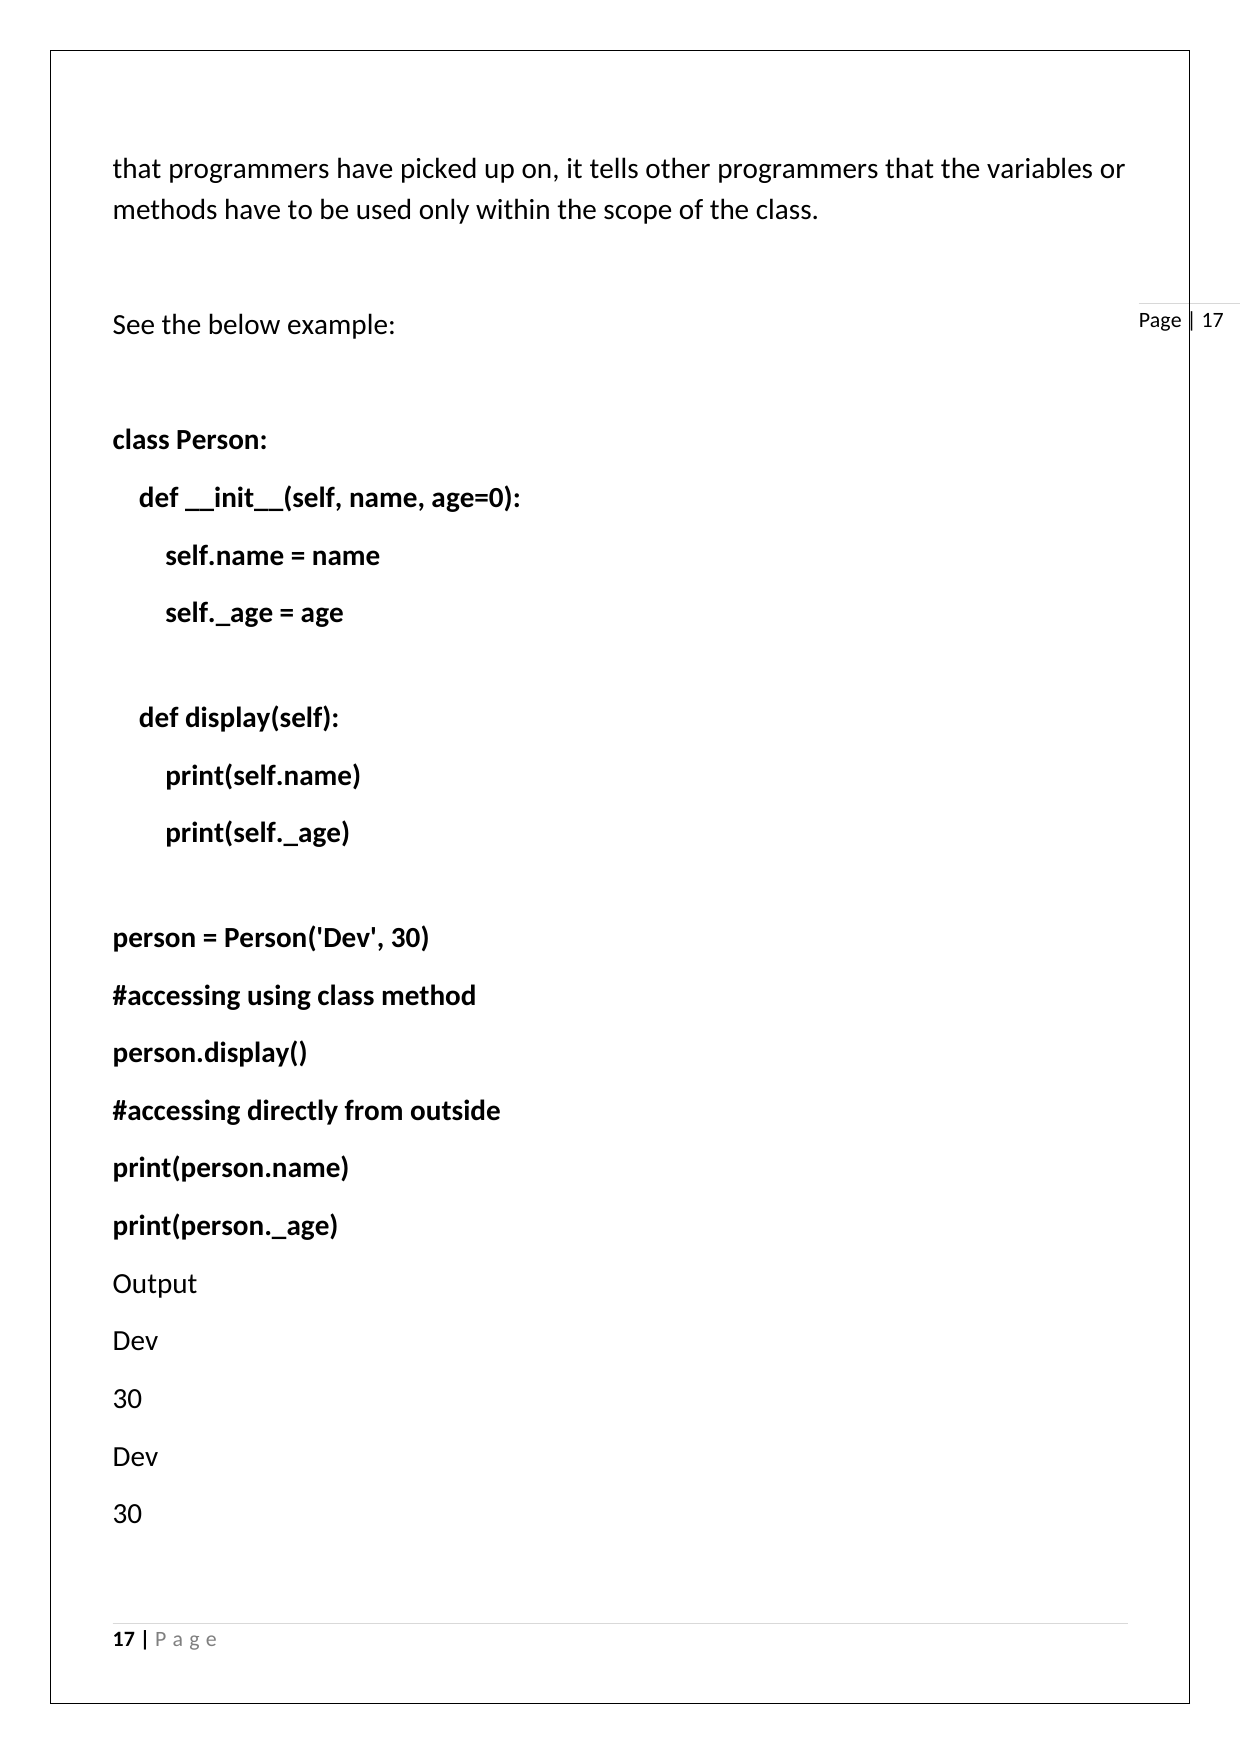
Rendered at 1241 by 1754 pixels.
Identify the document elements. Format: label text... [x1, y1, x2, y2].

text self.name = name [112, 537, 1128, 572]
text class Person: [112, 421, 1128, 457]
text def display(self): [112, 699, 1128, 735]
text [112, 150, 1128, 227]
text print(self._age) [112, 814, 1128, 850]
text person.display() [112, 1034, 1128, 1070]
text self._age = age [112, 594, 1128, 630]
text Output [112, 1265, 1128, 1300]
text #accessing using class method [112, 977, 1128, 1012]
text print(person.name) [112, 1149, 1128, 1185]
text person = Person('Dev', 30) [112, 919, 1128, 955]
text Dev [112, 1322, 1128, 1358]
text 30 [112, 1380, 1128, 1416]
text print(person._age) [112, 1207, 1128, 1243]
text See the below example: [112, 306, 1128, 342]
text #accessing directly from outside [112, 1092, 1128, 1128]
text 30 [112, 1495, 1128, 1531]
text Dev [112, 1438, 1128, 1473]
text def __init__(self, name, age=0): [112, 479, 1128, 514]
text print(self.name) [112, 757, 1128, 792]
